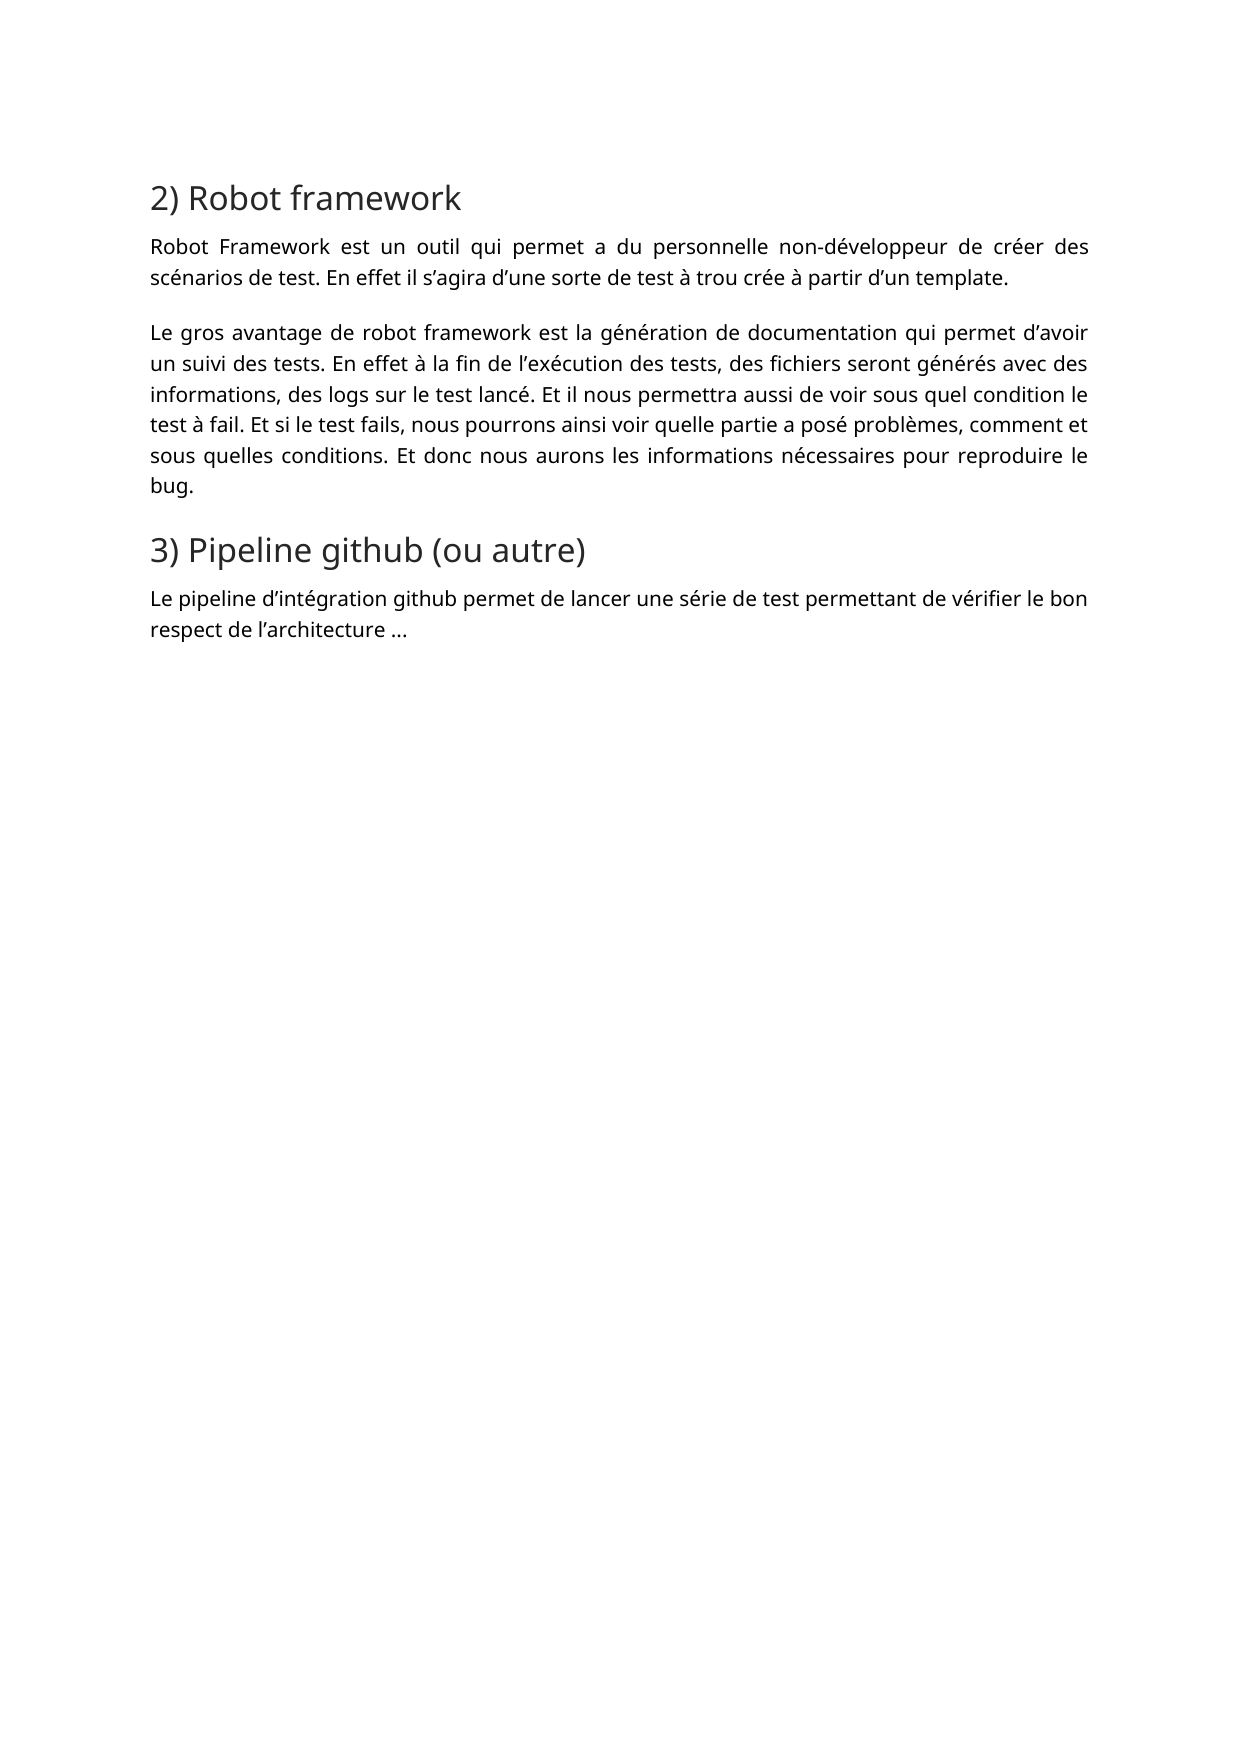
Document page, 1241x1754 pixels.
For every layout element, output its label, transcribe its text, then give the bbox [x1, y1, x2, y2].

subtitle 2) Robot framework [150, 175, 1090, 220]
text Robot Framework est un outil qui permet a du personnelle non-développeur de créer des scénarios de test. En effet il s’agira d’une sorte de test à trou crée à partir d’un template. [150, 232, 1090, 291]
text Le gros avantage de robot framework est la génération de documentation qui permet d’avoir un suivi des tests. En effet à la fin de l’exécution des tests, des fichiers seront générés avec des informations, des logs sur le test lancé. Et il nous permettra aussi de voir sous quel condition le test à fail. Et si le test fails, nous pourrons ainsi voir quelle partie a posé problèmes, comment et sous quelles conditions. Et donc nous aurons les informations nécessaires pour reproduire le bug. [150, 318, 1090, 500]
subtitle 3) Pipeline github (ou autre) [150, 527, 1090, 573]
text Le pipeline d’intégration github permet de lancer une série de test permettant de vérifier le bon respect de l’architecture ... [150, 584, 1090, 644]
